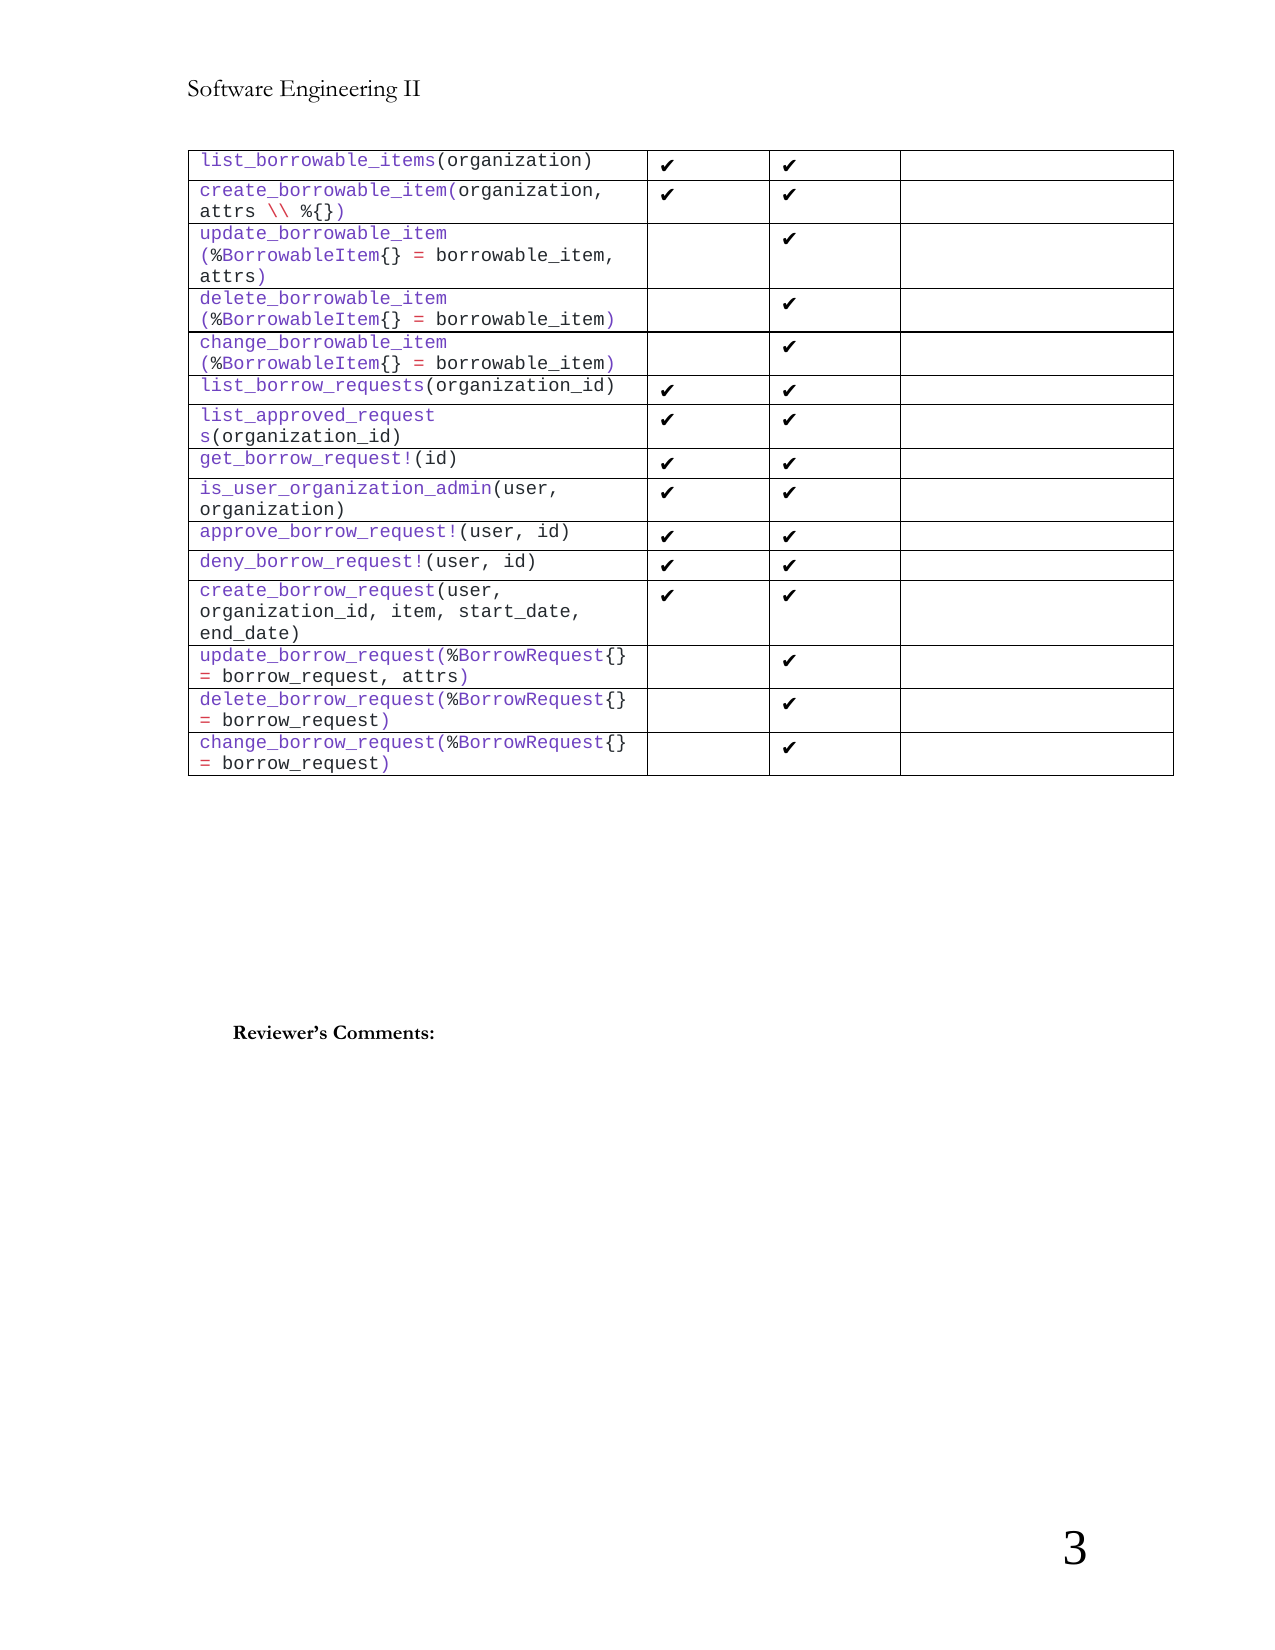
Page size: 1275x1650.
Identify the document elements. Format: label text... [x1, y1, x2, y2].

table_cell change_borrowable_item(%BorrowableItem{} = borrowable_item) [447, 333, 647, 375]
table_cell ✔ [770, 689, 900, 732]
table_cell [648, 646, 769, 688]
table_cell ✔ [770, 479, 900, 521]
table_cell ✔ [770, 289, 900, 331]
table_cell ✔ [770, 151, 900, 179]
table_cell ✔ [770, 449, 900, 477]
table_cell ✔ [648, 479, 769, 521]
table_cell create_borrow_request(user, organization_id, item, start_date, end_date) [189, 581, 647, 645]
table_cell [901, 181, 1173, 223]
table_cell [901, 479, 1173, 521]
table_cell [901, 224, 1173, 288]
table_cell ✔ [770, 181, 900, 223]
table_cell [901, 333, 1173, 375]
table_cell ✔ [648, 405, 769, 448]
table_cell [648, 733, 769, 775]
subtitle Reviewer’s Comments: [187, 1022, 1087, 1083]
table_cell [901, 151, 1173, 179]
table_cell [901, 405, 1173, 448]
table_cell [901, 376, 1173, 404]
table_cell ✔ [770, 405, 900, 448]
table_cell list_borrowable_items(organization) [189, 151, 647, 179]
table_cell ✔ [770, 733, 900, 775]
table_cell ✔ [770, 551, 900, 580]
table_cell ✔ [648, 581, 769, 645]
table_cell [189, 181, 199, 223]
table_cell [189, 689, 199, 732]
table_cell list_borrow_requests(organization_id) [189, 376, 647, 404]
table_cell delete_borrow_request(%BorrowRequest{} = borrow_request) [391, 689, 647, 732]
table_cell create_borrowable_item(organization, attrs \\ %{}) [346, 181, 647, 223]
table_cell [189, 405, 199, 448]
table_cell update_borrowable_item(%BorrowableItem{} = borrowable_item, attrs) [267, 224, 647, 288]
table_cell list_approved_requests(organization_id) [402, 405, 647, 448]
table_cell [901, 581, 1173, 645]
table_cell ✔ [648, 376, 769, 404]
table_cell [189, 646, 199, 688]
table_cell ✔ [770, 333, 900, 375]
table_cell change_borrow_request(%BorrowRequest{} = borrow_request) [391, 733, 647, 775]
table_cell ✔ [648, 522, 769, 550]
table_cell [648, 689, 769, 732]
table_cell [648, 224, 769, 288]
table_cell [648, 289, 769, 331]
table_cell approve_borrow_request!(user, id) [189, 522, 647, 550]
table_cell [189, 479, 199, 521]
table_cell [901, 646, 1173, 688]
table_cell delete_borrowable_item(%BorrowableItem{} = borrowable_item) [447, 289, 647, 331]
table_cell update_borrow_request(%BorrowRequest{} = borrow_request, attrs) [469, 646, 647, 688]
table_cell ✔ [648, 181, 769, 223]
table_cell [901, 289, 1173, 331]
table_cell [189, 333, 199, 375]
table_cell ✔ [770, 522, 900, 550]
table_cell [901, 689, 1173, 732]
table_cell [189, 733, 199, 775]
table_cell [901, 551, 1173, 580]
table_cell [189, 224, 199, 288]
table_cell deny_borrow_request!(user, id) [189, 551, 647, 580]
table_cell ✔ [648, 449, 769, 477]
table_cell [901, 522, 1173, 550]
table_cell ✔ [770, 581, 900, 645]
table_cell [901, 449, 1173, 477]
table_cell [901, 733, 1173, 775]
table_cell ✔ [770, 224, 900, 288]
table_cell is_user_organization_admin(user, organization) [346, 479, 647, 521]
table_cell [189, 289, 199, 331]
table_cell ✔ [648, 151, 769, 179]
table_cell get_borrow_request!(id) [189, 449, 647, 477]
table_cell ✔ [770, 376, 900, 404]
table_cell [648, 333, 769, 375]
table_cell ✔ [648, 551, 769, 580]
table_cell ✔ [770, 646, 900, 688]
